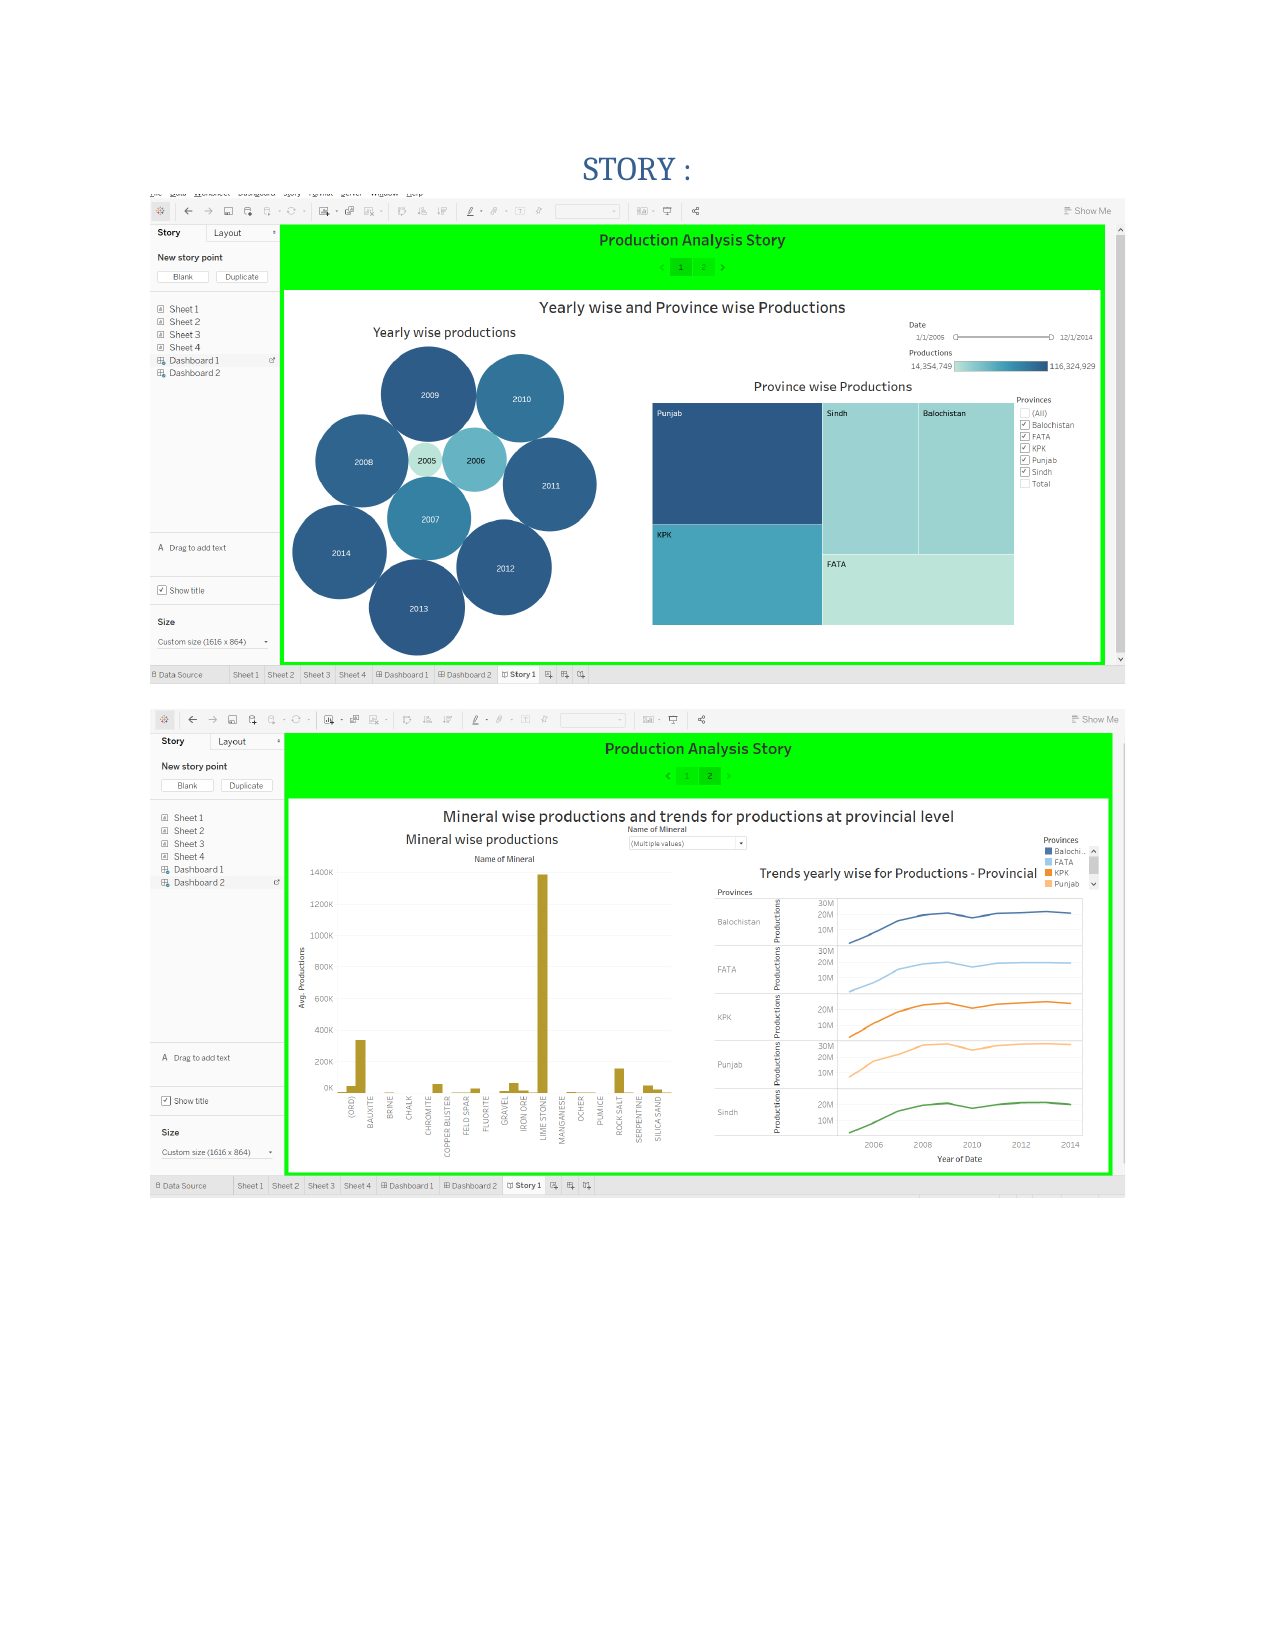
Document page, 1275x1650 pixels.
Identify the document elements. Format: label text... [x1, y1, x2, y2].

picture [150, 709, 1125, 1198]
subtitle STORY : [150, 150, 1125, 188]
picture [150, 194, 1125, 684]
